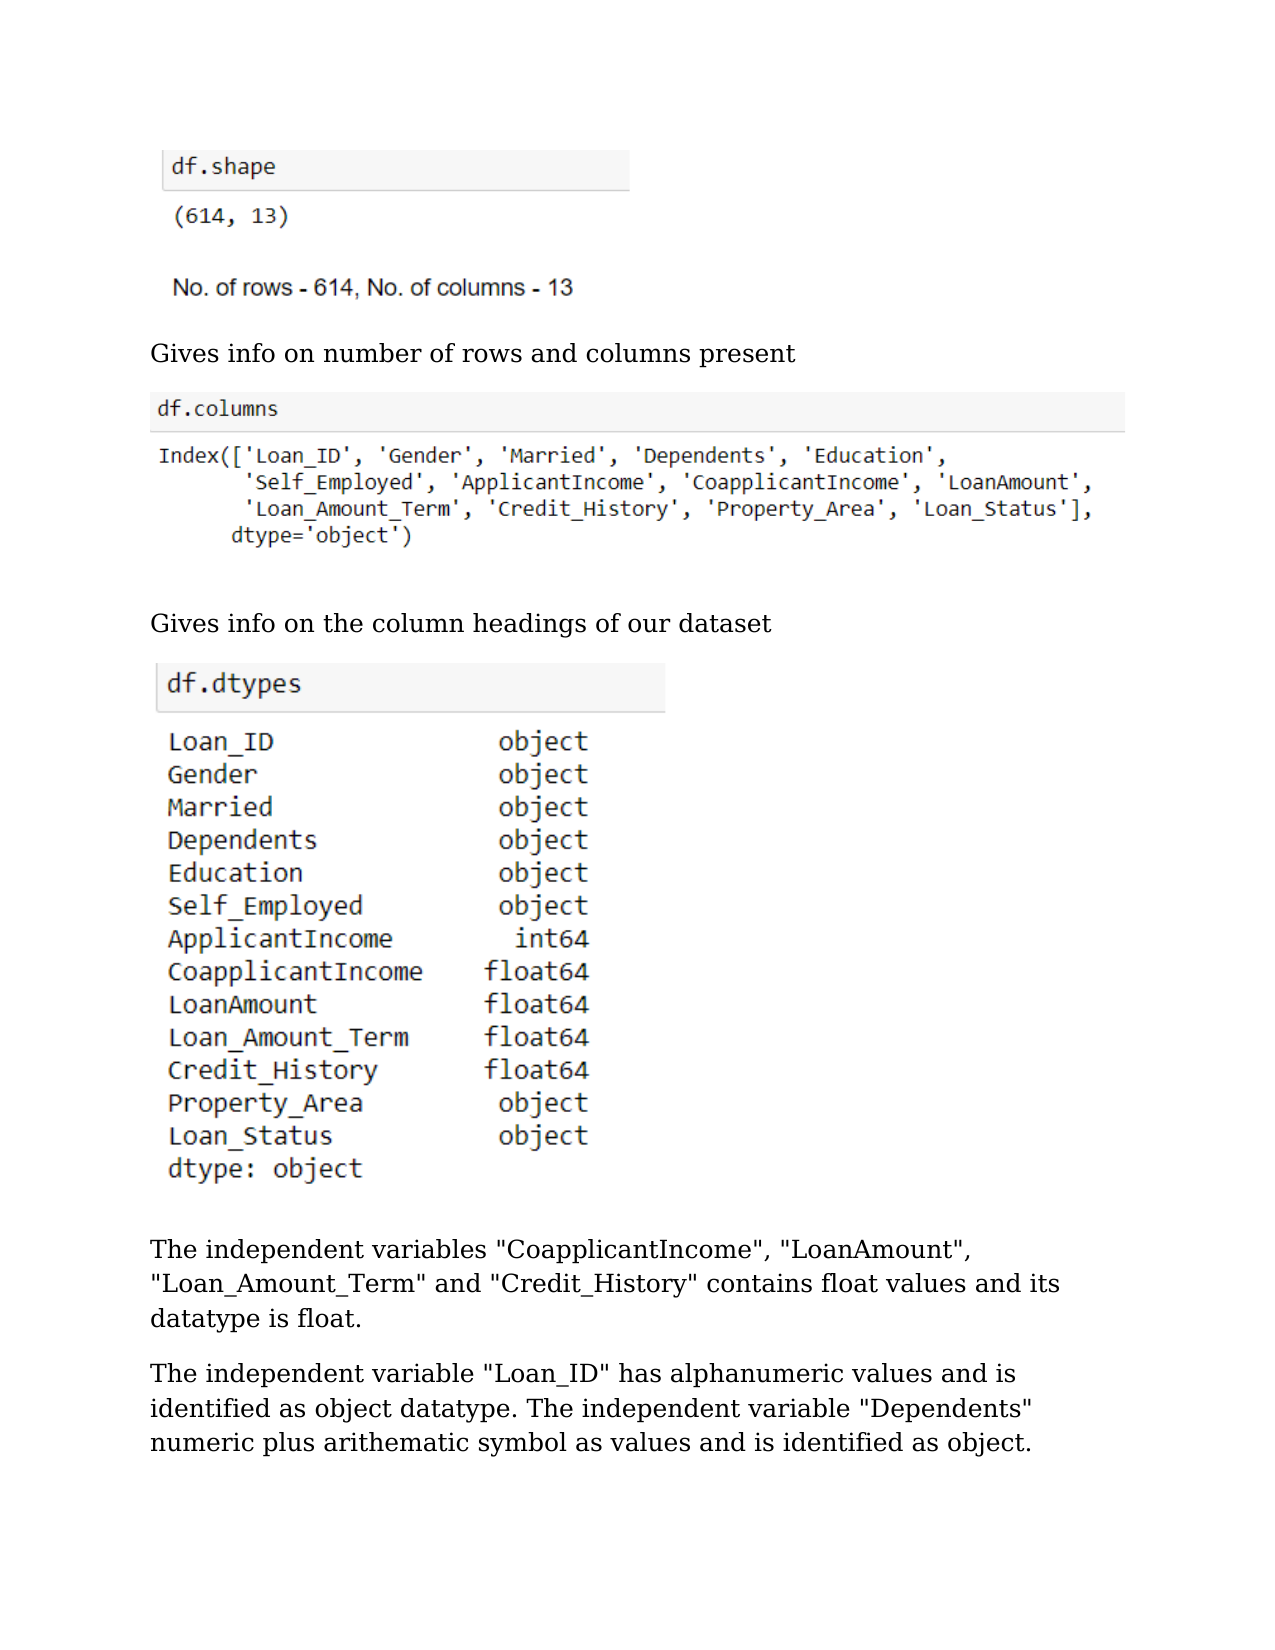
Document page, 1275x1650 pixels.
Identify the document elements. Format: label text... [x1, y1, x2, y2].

text Gives info on number of rows and columns present [150, 337, 1125, 367]
picture [150, 150, 630, 313]
text The independent variable "Loan_ID" has alphanumeric values and is identified as object datatype. The independent variable "Dependents" numeric plus arithematic symbol as values and is identified as object. [150, 1358, 1125, 1457]
picture [150, 663, 666, 1209]
picture [150, 392, 1125, 583]
text The independent variables "CoapplicantIncome", "LoanAmount", "Loan_Amount_Term" and "Credit_History" contains float values and its datatype is float. [150, 1233, 1125, 1332]
text Gives info on the column headings of our dataset [150, 608, 1125, 638]
